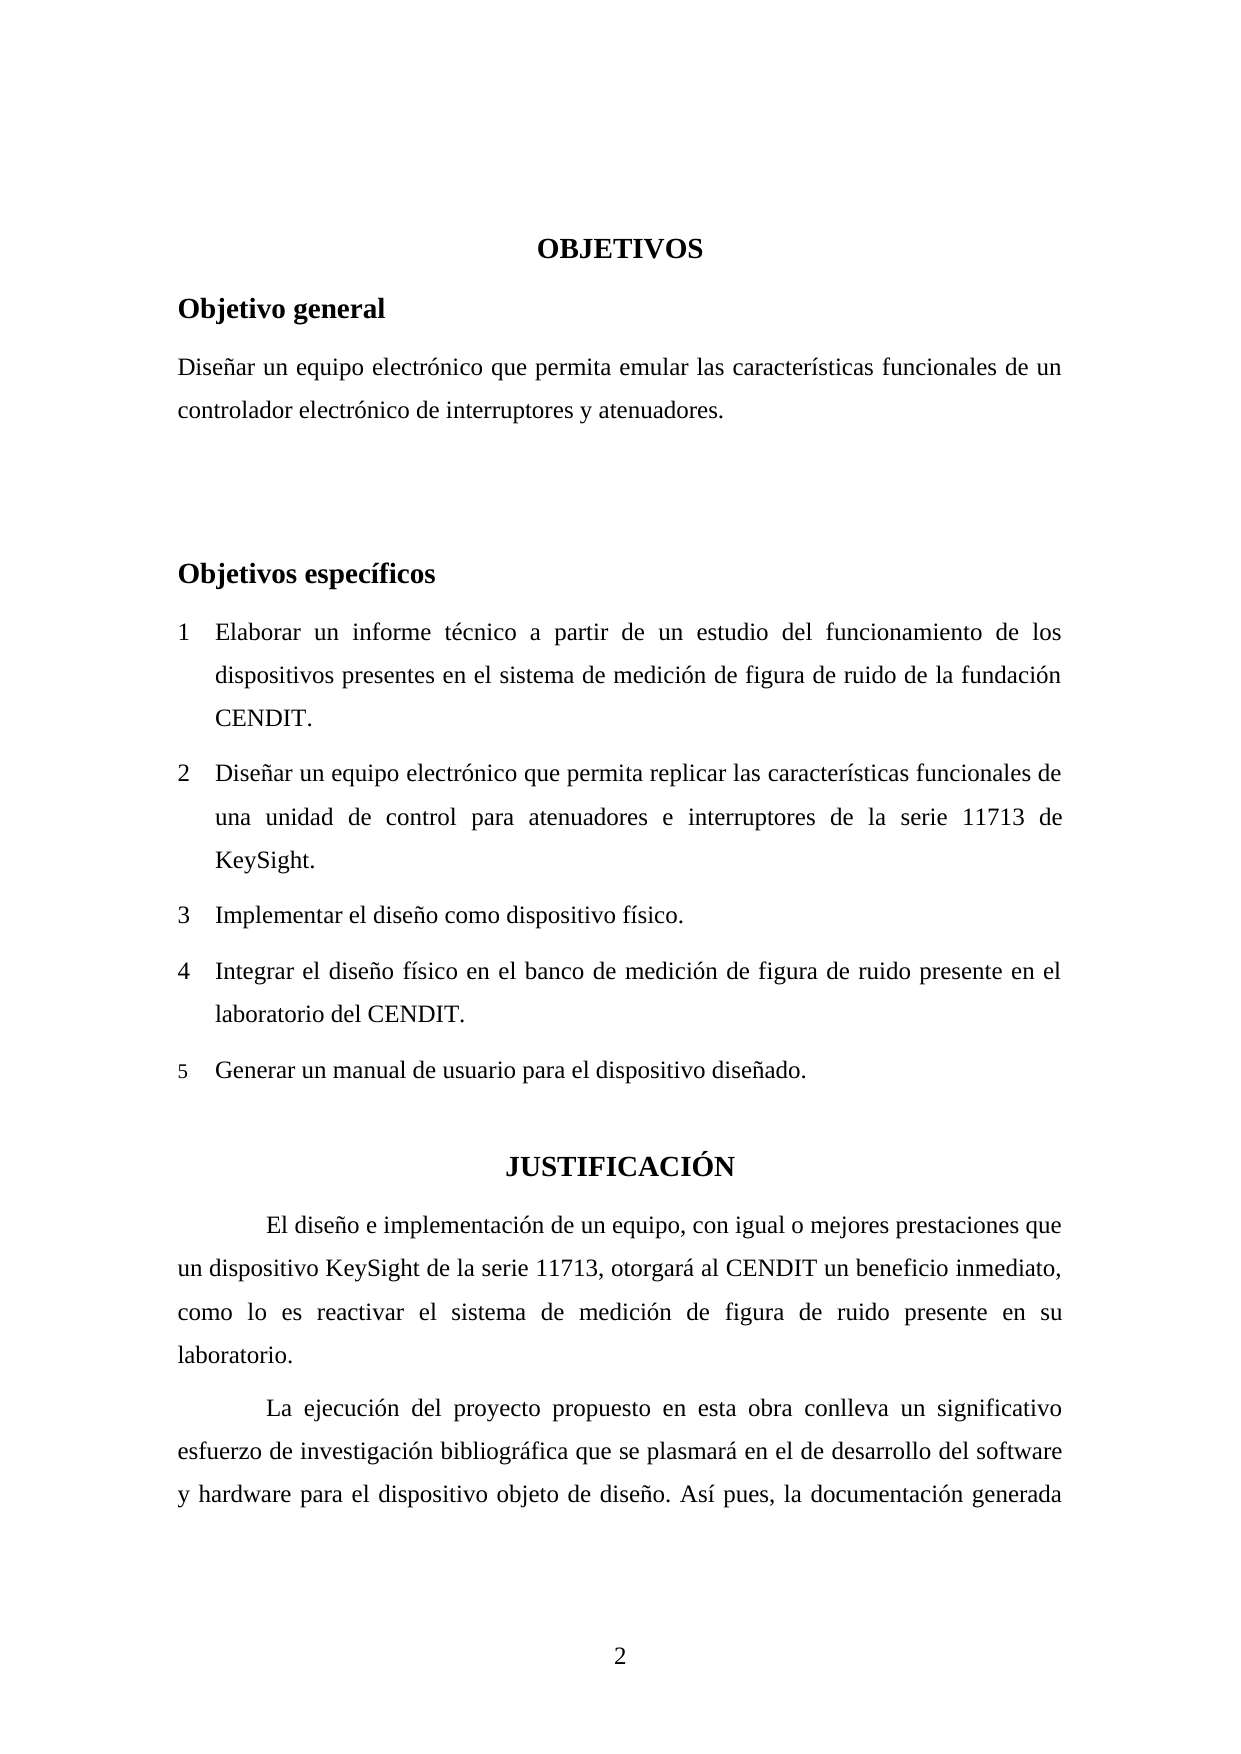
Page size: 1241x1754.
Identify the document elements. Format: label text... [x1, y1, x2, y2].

list Generar un manual de usuario para el dispositivo diseñado. [177, 1055, 1063, 1083]
subtitle Objetivo general [177, 291, 1063, 325]
list Implementar el diseño como dispsitivo físico. [177, 900, 1063, 929]
text JUSTIFICACIÓN [177, 1149, 1063, 1183]
text El diseño e implementación de un equipo, con igual o mejores prestaciones que un dispositivo KeySight de la serie 11713, otorgará al CENDIT un beneficio inmediato, como lo es reactivar el sistema de medición de figura de ruido presente en su laboratorio. [177, 1210, 1063, 1368]
text Diseñar un equipo electrónico que permita emular las características funcionales de un controlador electrónico de interruptores y atenuadores. [177, 352, 1063, 424]
subtitle Objetivos específicos [177, 556, 1063, 589]
text OBJETIVOS [177, 231, 1063, 264]
list Elaborar un informetécnico a partir de un estudio del funcionamiento de los dispositivos presentes en el sistema de medición de figura de ruido de la fundación CENDIT. [177, 617, 1063, 732]
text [177, 1393, 1063, 1508]
list Diseñar un equipo electrónico que permita las características funcionales de unidad de control para atenuadores e interruptores de la serie 11713 de KeySight. [177, 758, 1063, 873]
list Integrar el diseño físico en el banco de medición de figura de ruido presente en el laboratorio del CENDIT. [177, 956, 1063, 1028]
